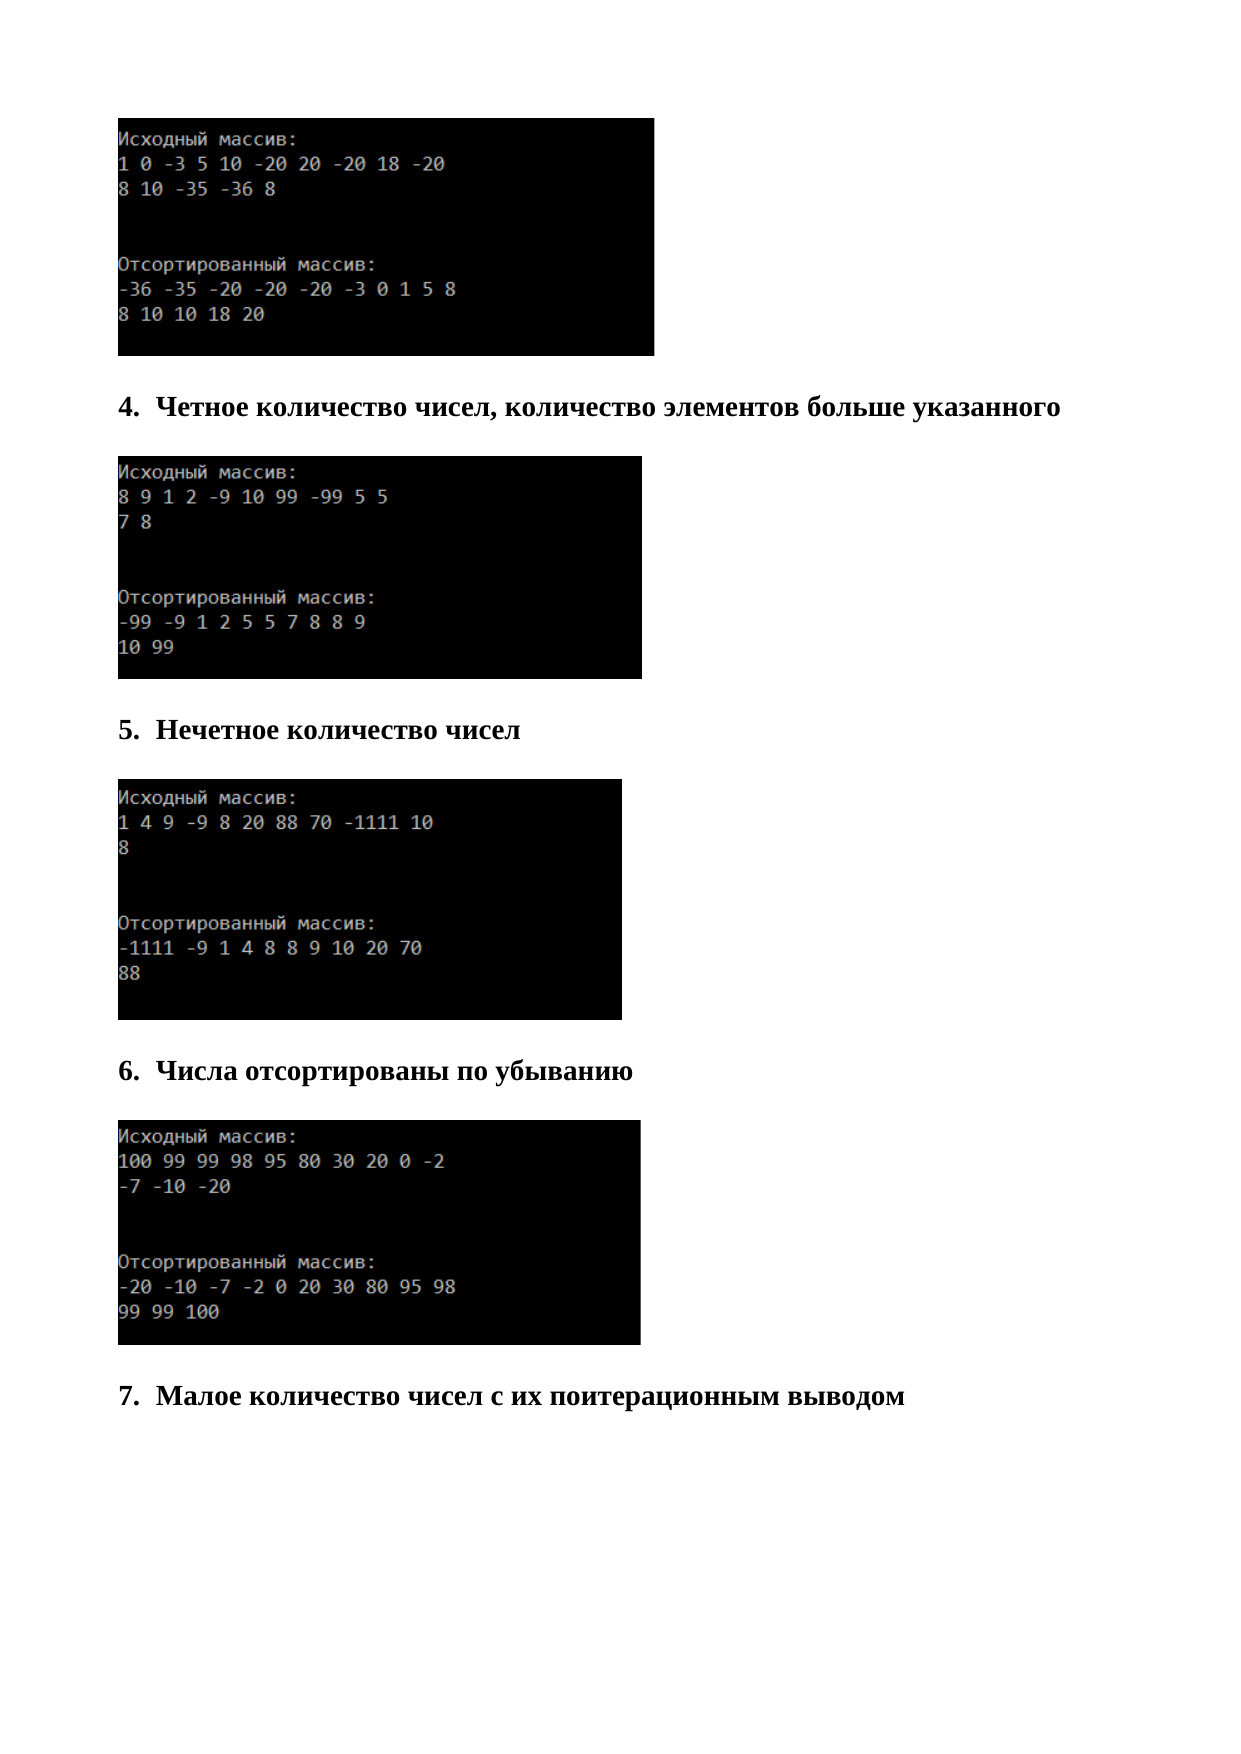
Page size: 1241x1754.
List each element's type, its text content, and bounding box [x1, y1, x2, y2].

picture [118, 1120, 641, 1345]
picture [118, 779, 622, 1020]
picture [118, 456, 642, 679]
list Числа отсортированы по убыванию [118, 1053, 1152, 1086]
list Малое количество чисел с их поитерационным выводом [118, 1378, 1152, 1412]
list Четное количество чисел, количество элементов больше указанного [118, 389, 1152, 423]
list Нечетное количество чисел [118, 712, 1152, 746]
picture [118, 118, 655, 356]
